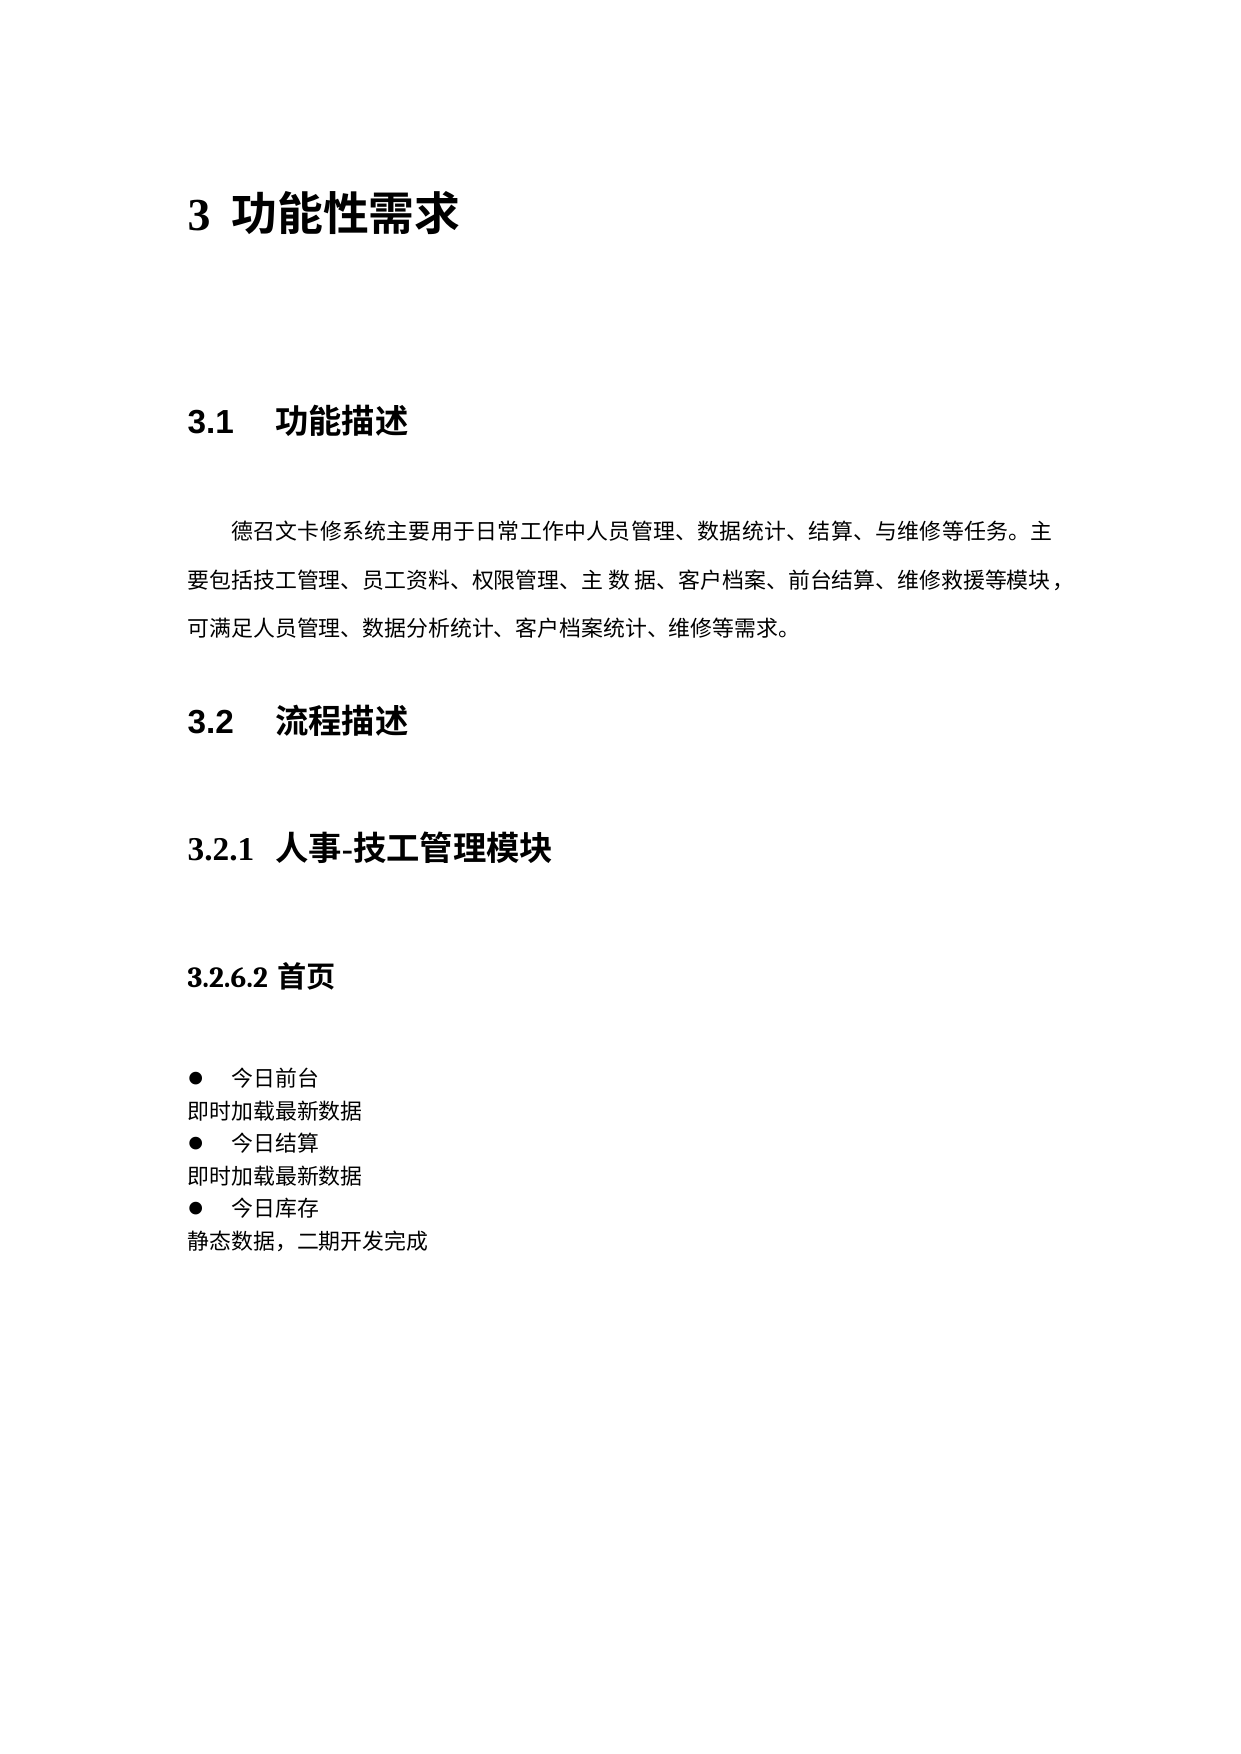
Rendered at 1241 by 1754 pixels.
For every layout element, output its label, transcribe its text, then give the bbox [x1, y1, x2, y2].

subtitle 3.2.1 人事-技工管理模块 [187, 813, 1053, 878]
subtitle 3 功能性需求 [187, 162, 1053, 259]
list 今日库存 [187, 1191, 1053, 1223]
subtitle 3.1 功能描述 [187, 387, 1053, 452]
text 即时加载最新数据 [187, 1158, 1053, 1191]
subtitle 3.2 流程描述 [187, 686, 1053, 751]
list 今日前台 [187, 1061, 1053, 1093]
text 静态数据，二期开发完成 [187, 1223, 1053, 1256]
text 德召文卡修系统主要用于日常工作中人员管理、数据统计、结算、与维修等任务。主要包括技工管理、员工资料、权限管理、主 数 据、客户档案、前台结算、维修救援等模块，可满足人员管理、数据分析统计、客户档案统计、维修等需求。 [187, 513, 1053, 643]
text 即时加载最新数据 [187, 1093, 1053, 1126]
list 今日结算 [187, 1126, 1053, 1158]
subtitle 3.2.6.2 首页 [187, 942, 1053, 1007]
